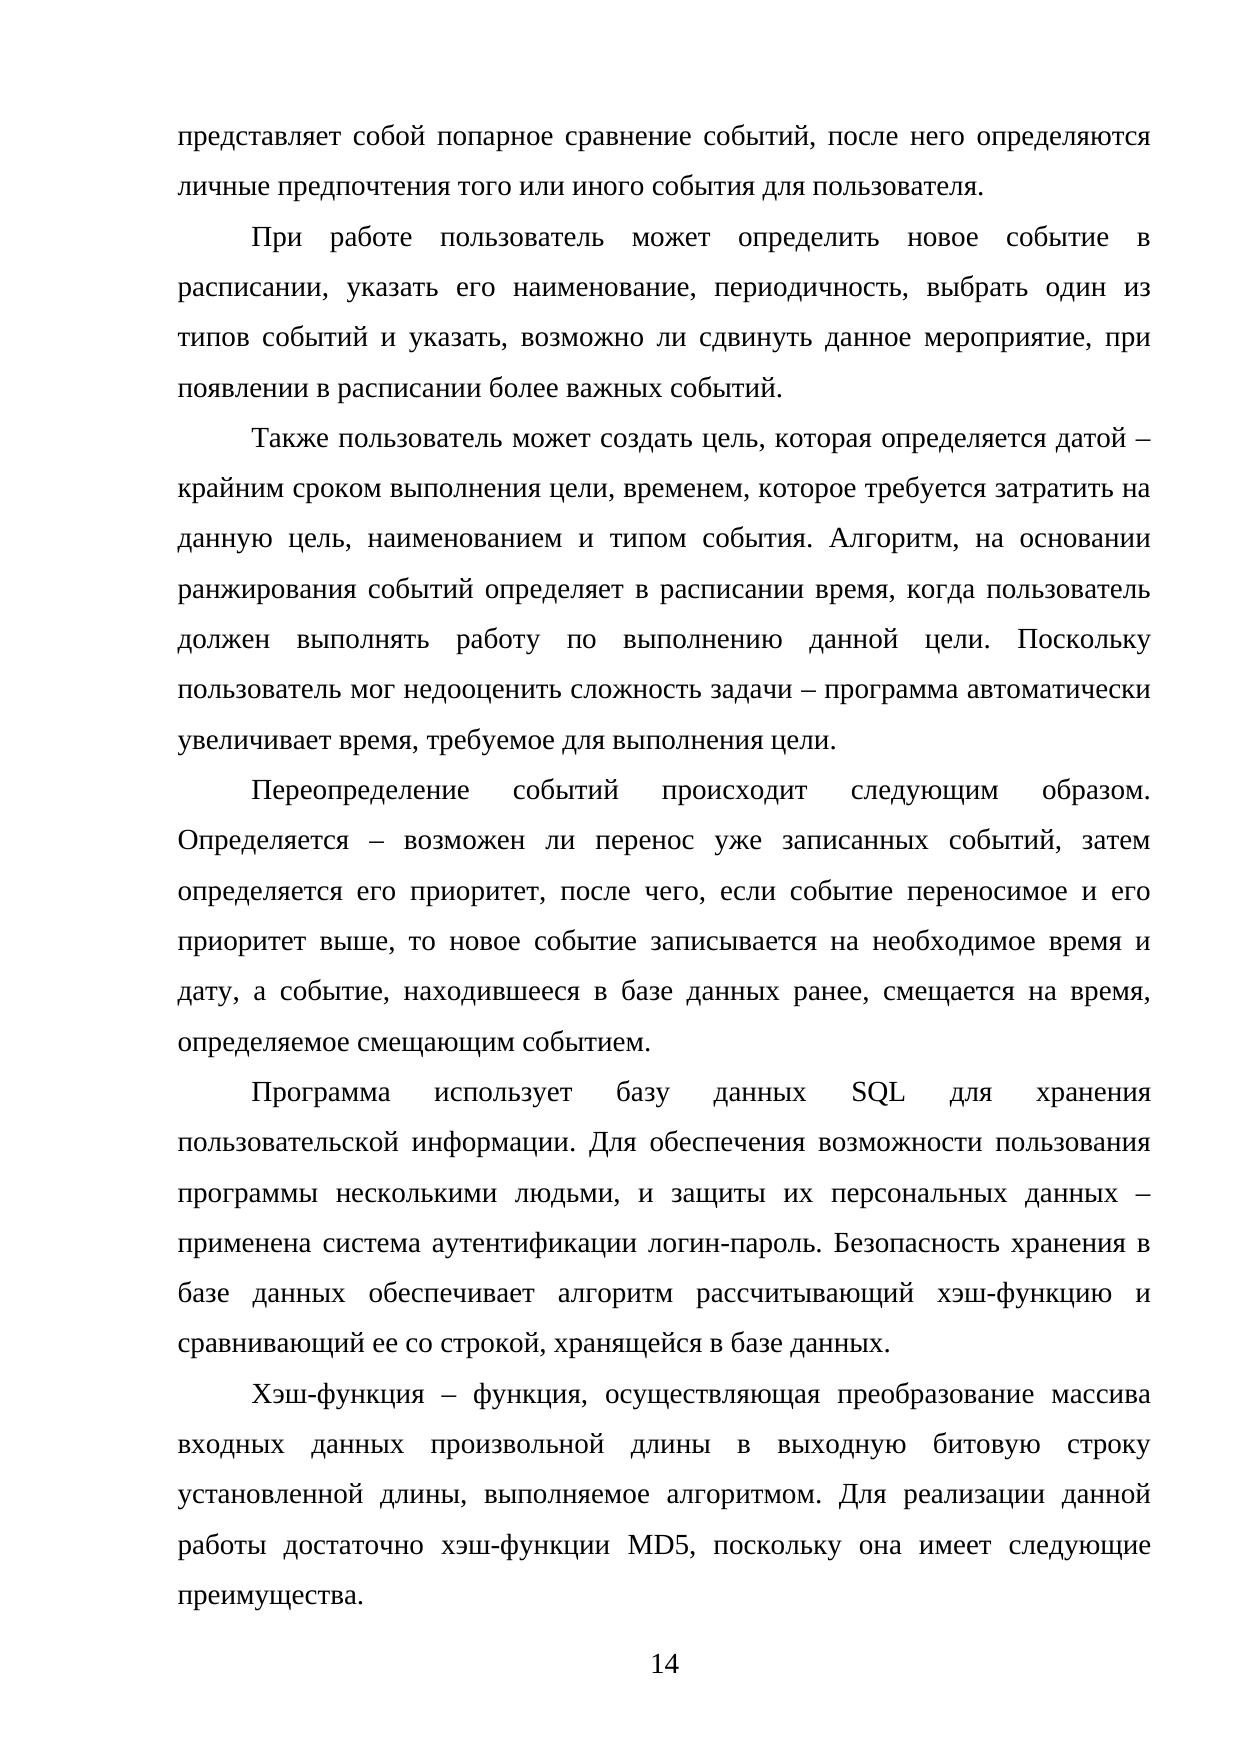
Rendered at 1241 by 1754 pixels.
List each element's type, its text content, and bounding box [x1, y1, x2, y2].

text При работе пользователь может определить новое событие в расписании, указать его наименование, периодичность, выбрать один из типов событий и указать, возможно ли сдвинуть данное мероприятие, при появлении в расписании более важных событий. [177, 219, 1152, 403]
text Программа использует базу данных SQL для хранения пользовательской информации. Для обеспечения возможности пользования программы несколькими людьми, и защиты их персональных данных – применена система аутентификации логин-пароль. Безопасность хранения в базе данных обеспечивает алгоритм рассчитывающий хэш-функцию и сравнивающий ее со строкой, хранящейся в базе данных. [177, 1074, 1152, 1359]
text Также пользователь может создать цель, которая определяется датой – крайним сроком выполнения цели, временем, которое требуется затратить на данную цель, наименованием и типом события. Алгоритм, на основании ранжирования событий определяет в расписании время, когда пользователь должен выполнять работу по выполнению данной цели. Поскольку пользователь мог недооценить сложность задачи – программа автоматически увеличивает время, требуемое для выполнения цели. [177, 420, 1152, 755]
text Хэш-функция – функция, осуществляющая преобразование массива входных данных произвольной длины в выходную битовую строку установленной длины, выполняемое алгоритмом. Для реализации данной работы достаточно хэш-функции MD5, поскольку она имеет следующие преимущества. [177, 1376, 1152, 1611]
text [177, 118, 1152, 202]
text Переопределение событий происходит следующим образом. Определяется – возможен ли перенос уже записанных событий, затем определяется его приоритет, после чего, если событие переносимое и его приоритет выше, то новое событие записывается на необходимое время и дату, а событие, находившееся в базе данных ранее, смещается на время, определяемое смещающим событием. [177, 772, 1152, 1057]
